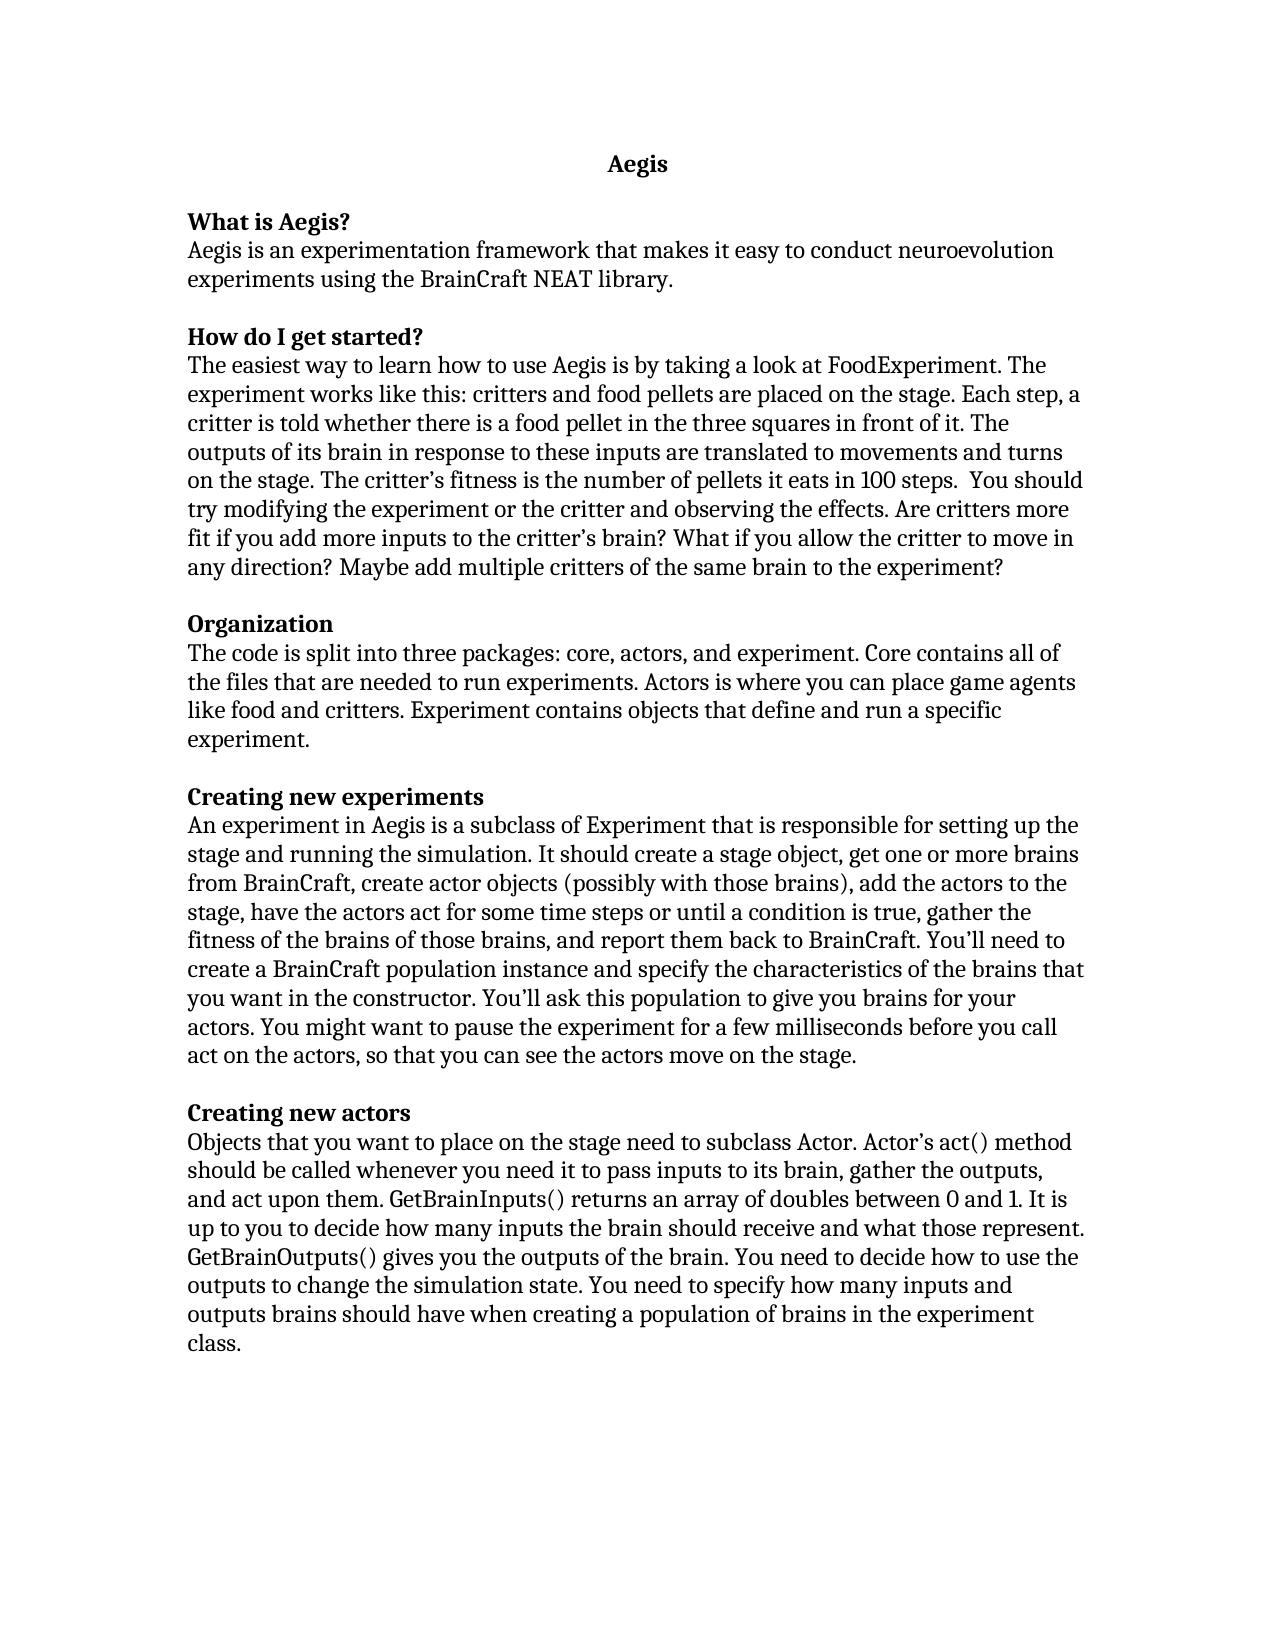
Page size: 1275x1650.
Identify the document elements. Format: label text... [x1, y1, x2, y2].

text Creating new experiments [187, 782, 1087, 811]
text Creating new actors [187, 1099, 1087, 1127]
text Aegis [187, 150, 1087, 179]
text Objects that you want to place on the stage need to subclass Actor. Actor’s act() method should be called whenever you need it to pass inputs to its brain, gather the outputs, and act upon them. GetBrainInputs() returns an array of doubles between 0 and 1. It is up to you to decide how many inputs the brain should receive and what those represent. GetBrainOutputs() gives you the outputs of the brain. You need to decide how to use the outputs to change the simulation state. You need to specify how many inputs and outputs brains should have when creating a population of brains in the experiment class. [187, 1127, 1087, 1357]
text Aegis is an experimentation framework that makes it easy to conduct neuroevolution experiments using the BrainCraft NEAT library. [187, 236, 1087, 294]
text The easiest way to learn how to use Aegis is by taking a look at FoodExperiment. The experiment works like this: critters and food pellets are placed on the stage. Each step, a critter is told whether there is a food pellet in the three squares in front of it. The outputs of its brain in response to these inputs are translated to movements and turns on the stage. The critter’s fitness is the number of pellets it eats in 100 steps. You should try modifying the experiment or the critter and observing the effects. Are critters more fit if you add more inputs to the critter’s brain? What if you allow the critter to move in any direction? Maybe add multiple critters of the same brain to the experiment? [187, 351, 1087, 581]
text The code is split into three packages: core, actors, and experiment. Core contains all of the files that are needed to run experiments. Actors is where you can place game agents like food and critters. Experiment contains objects that define and run a specific experiment. [187, 639, 1087, 754]
text An experiment in Aegis is a subclass of Experiment that is responsible for setting up the stage and running the simulation. It should create a stage object, get one or more brains from BrainCraft, create actor objects (possibly with those brains), add the actors to the stage, have the actors act for some time steps or until a condition is true, gather the fitness of the brains of those brains, and report them back to BrainCraft. You’ll need to create a BrainCraft population instance and specify the characteristics of the brains that you want in the constructor. You’ll ask this population to give you brains for your actors. You might want to pause the experiment for a few milliseconds before you call act on the actors, so that you can see the actors move on the stage. [187, 811, 1087, 1070]
text Organization [187, 610, 1087, 639]
text How do I get started? [187, 322, 1087, 351]
text What is Aegis? [187, 207, 1087, 236]
